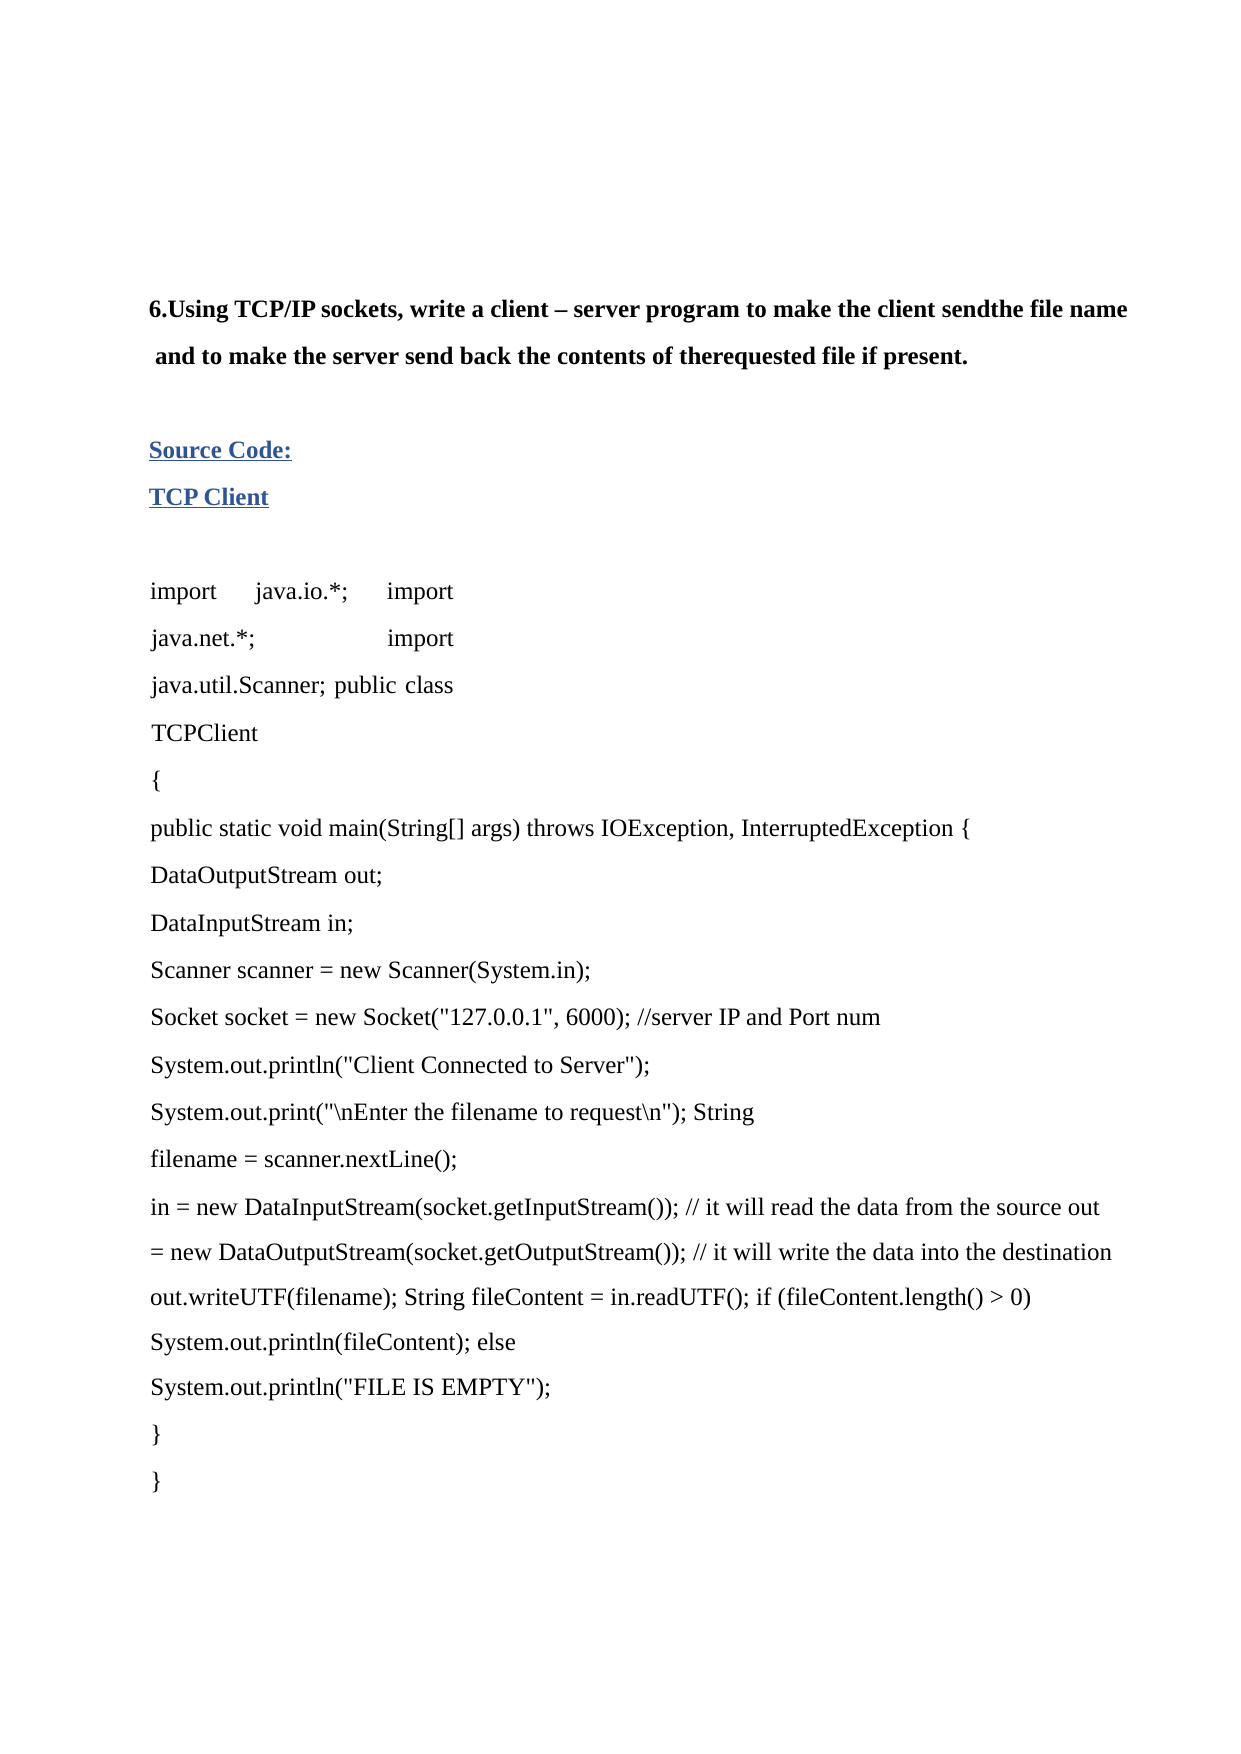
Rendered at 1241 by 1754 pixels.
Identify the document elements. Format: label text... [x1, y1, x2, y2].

text System.out.println("FILE IS EMPTY"); [150, 1372, 1151, 1401]
text } [150, 1419, 1151, 1448]
text and to make the server send back the contents of therequested file if present. [148, 341, 1240, 369]
text import java.io.*; import java.net.*; import java.util.Scanner; public class TCPClient [150, 576, 454, 746]
text 6.Using TCP/IP sockets, write a client – server program to make the client sendthe file name [148, 294, 1240, 323]
text DataInputStream in; [150, 908, 1151, 937]
text in = new DataInputStream(socket.getInputStream()); // it will read the data from the source out = new DataOutputStream(socket.getOutputStream()); // it will write the data into the destination out.writeUTF(filename); String fileContent = in.readUTF(); if (fileContent.length() > 0) System.out.println(fileContent); else [150, 1192, 1118, 1356]
text Source Code: [148, 435, 449, 463]
text TCP Client [148, 482, 449, 511]
text System.out.print("\nEnter the filename to request\n"); String filename = scanner.nextLine(); [150, 1097, 810, 1173]
text System.out.println("Client Connected to Server"); [150, 1050, 1151, 1078]
text } [150, 1466, 1151, 1495]
text public static void main(String[] args) throws IOException, InterruptedException { [150, 813, 1022, 841]
text { [150, 765, 1151, 794]
text DataOutputStream out; [150, 861, 1151, 889]
text Scanner scanner = new Scanner(System.in); [150, 955, 1151, 984]
text Socket socket = new Socket("127.0.0.1", 6000); //server IP and Port num [150, 1002, 1151, 1031]
